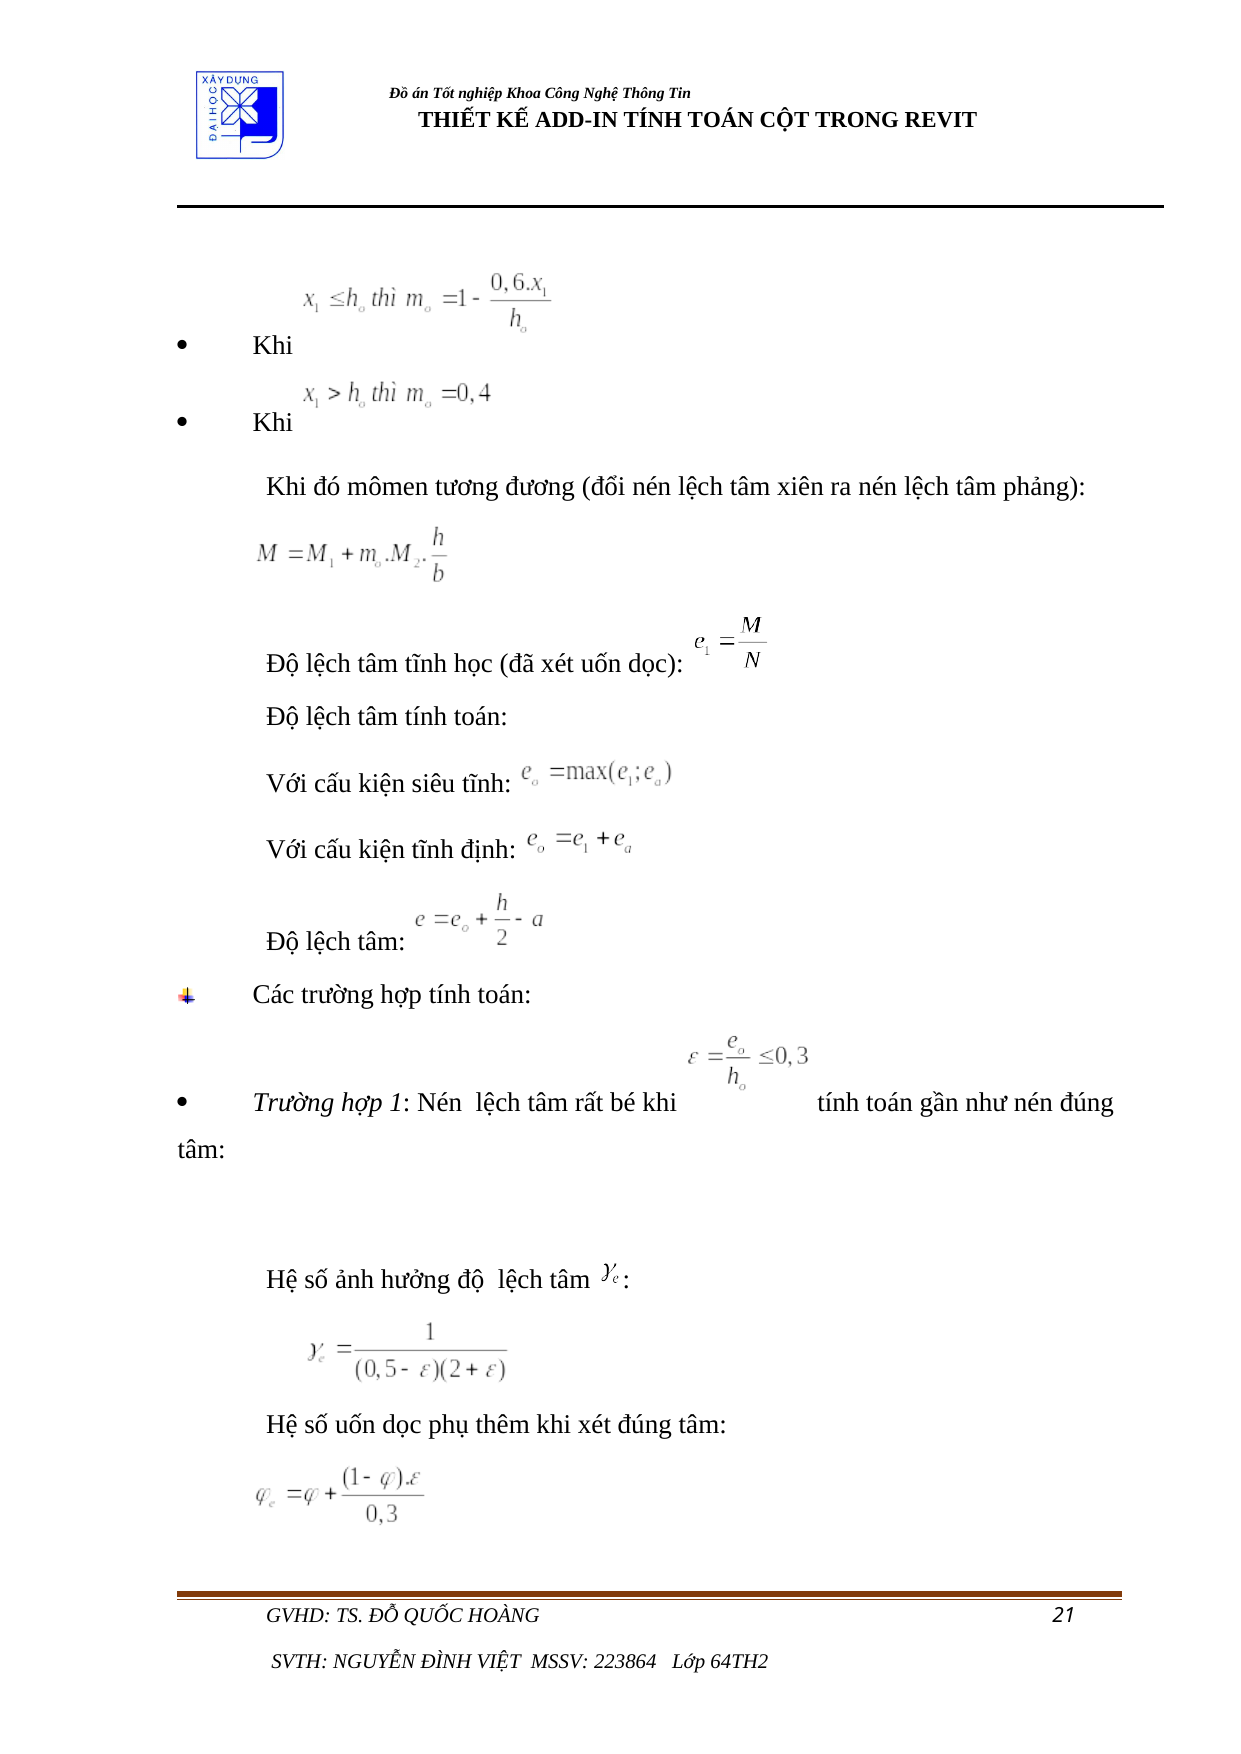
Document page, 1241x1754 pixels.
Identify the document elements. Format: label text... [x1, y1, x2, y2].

picture [195, 70, 285, 160]
text Với cấu kiện siêu tĩnh: [177, 753, 1122, 798]
text Với cấu kiện tĩnh định: [177, 820, 1122, 865]
list Trường hợp 1: Nén lệch tâm rất bé khi tính toán gần như nén đúng tâm: [177, 1025, 1122, 1164]
text Hệ số uốn dọc phụ thêm khi xét đúng tâm: [177, 1408, 1122, 1439]
picture [178, 986, 195, 1004]
text Độ lệch tâm tĩnh học (đã xét uốn dọc): [177, 608, 1122, 678]
text Hệ số ảnh hưởng độ lệch tâm : [177, 1249, 1122, 1294]
text Độ lệch tâm: [177, 886, 1122, 956]
list Các trường hợp tính toán: [177, 978, 1122, 1009]
text Độ lệch tâm tính toán: [177, 700, 1122, 731]
list Khi [177, 267, 1122, 360]
text Khi đó mômen tương đương (đổi nén lệch tâm xiên ra nén lệch tâm phảng): [177, 470, 1122, 501]
list Khi [177, 376, 1122, 437]
